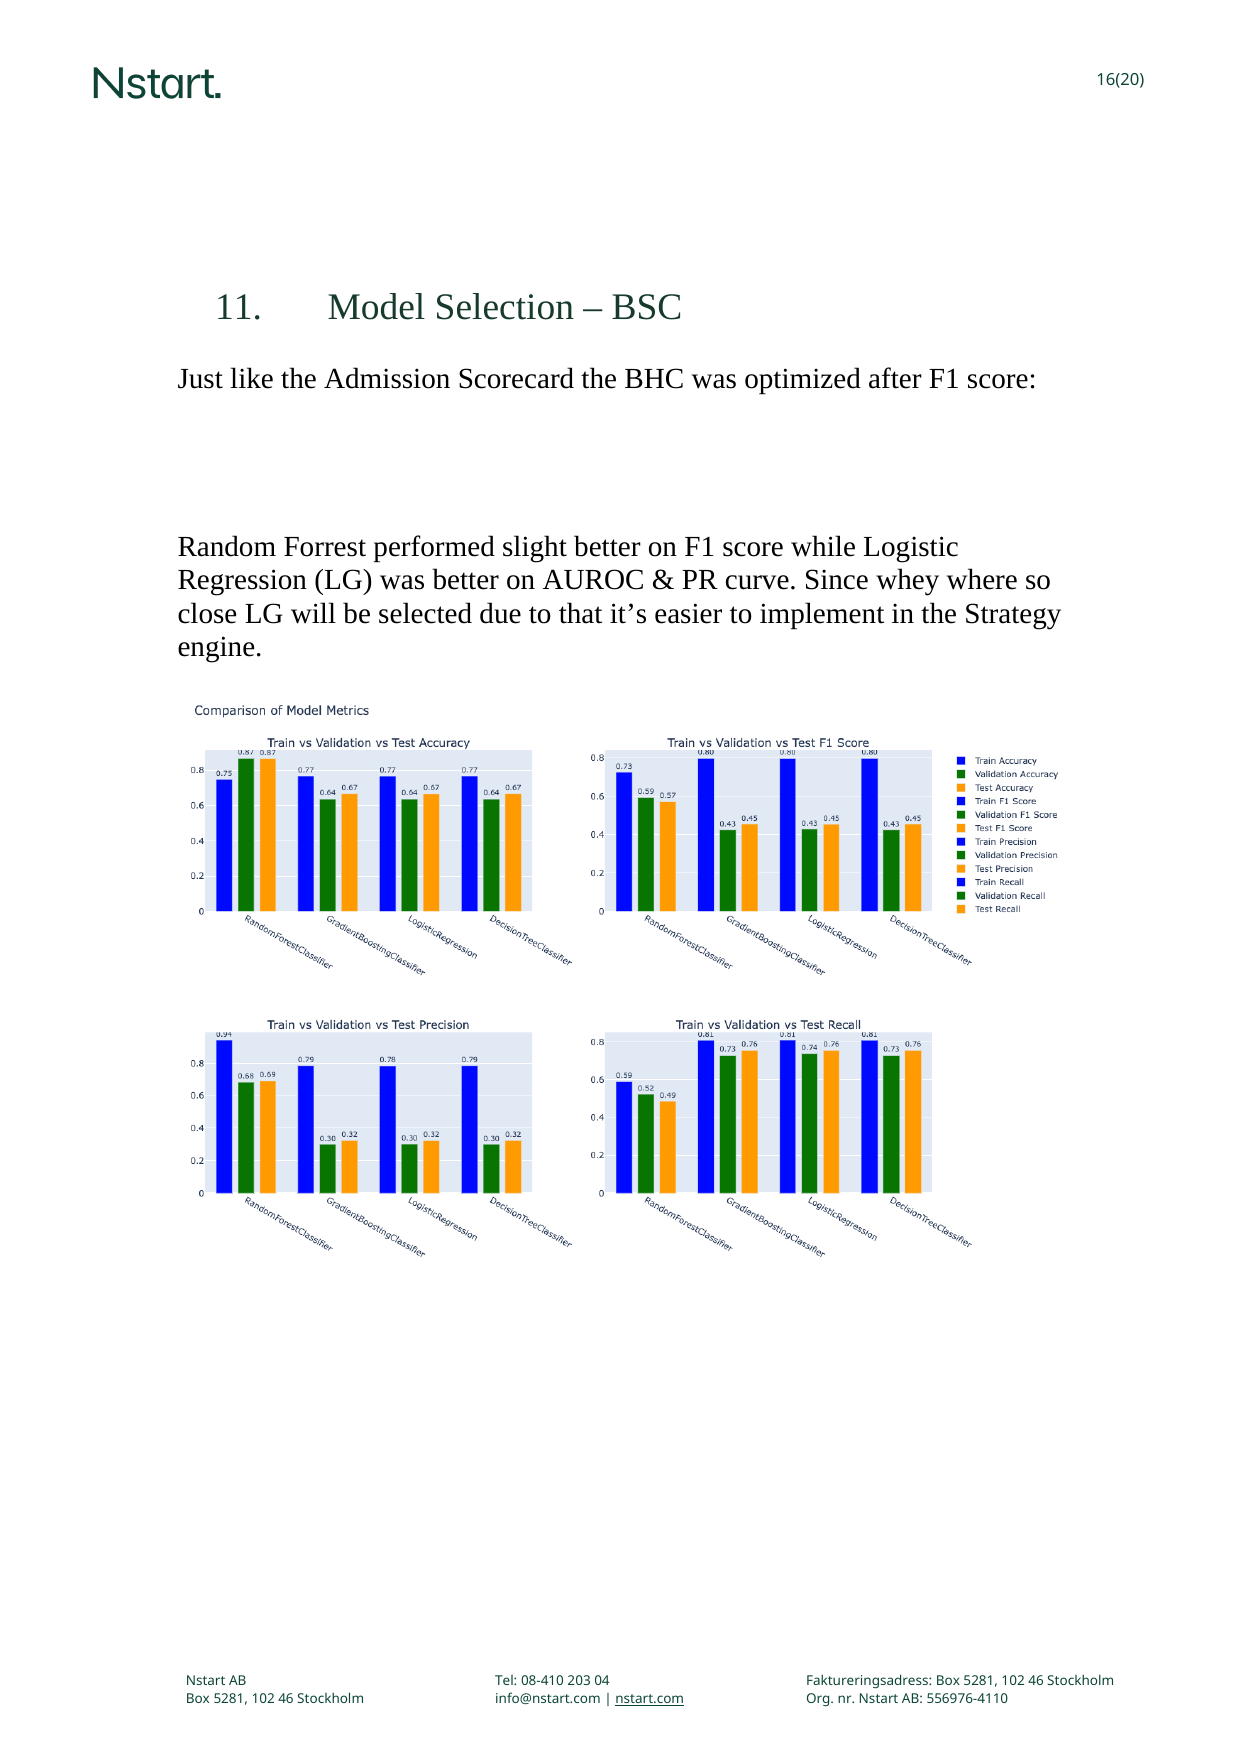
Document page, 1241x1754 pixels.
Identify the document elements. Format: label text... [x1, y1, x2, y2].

subtitle Model Selection – BSC [215, 284, 1093, 328]
text Just like the Admission Scorecard the BHC was optimized after F1 score: [177, 361, 1093, 395]
picture [177, 696, 1093, 1275]
text Random Forrest performed slight better on F1 score while Logistic Regression (LG) was better on AUROC & PR curve. Since whey where so close LG will be selected due to that it’s easier to implement in the Strategy engine. [177, 529, 1093, 663]
picture [86, 61, 226, 101]
